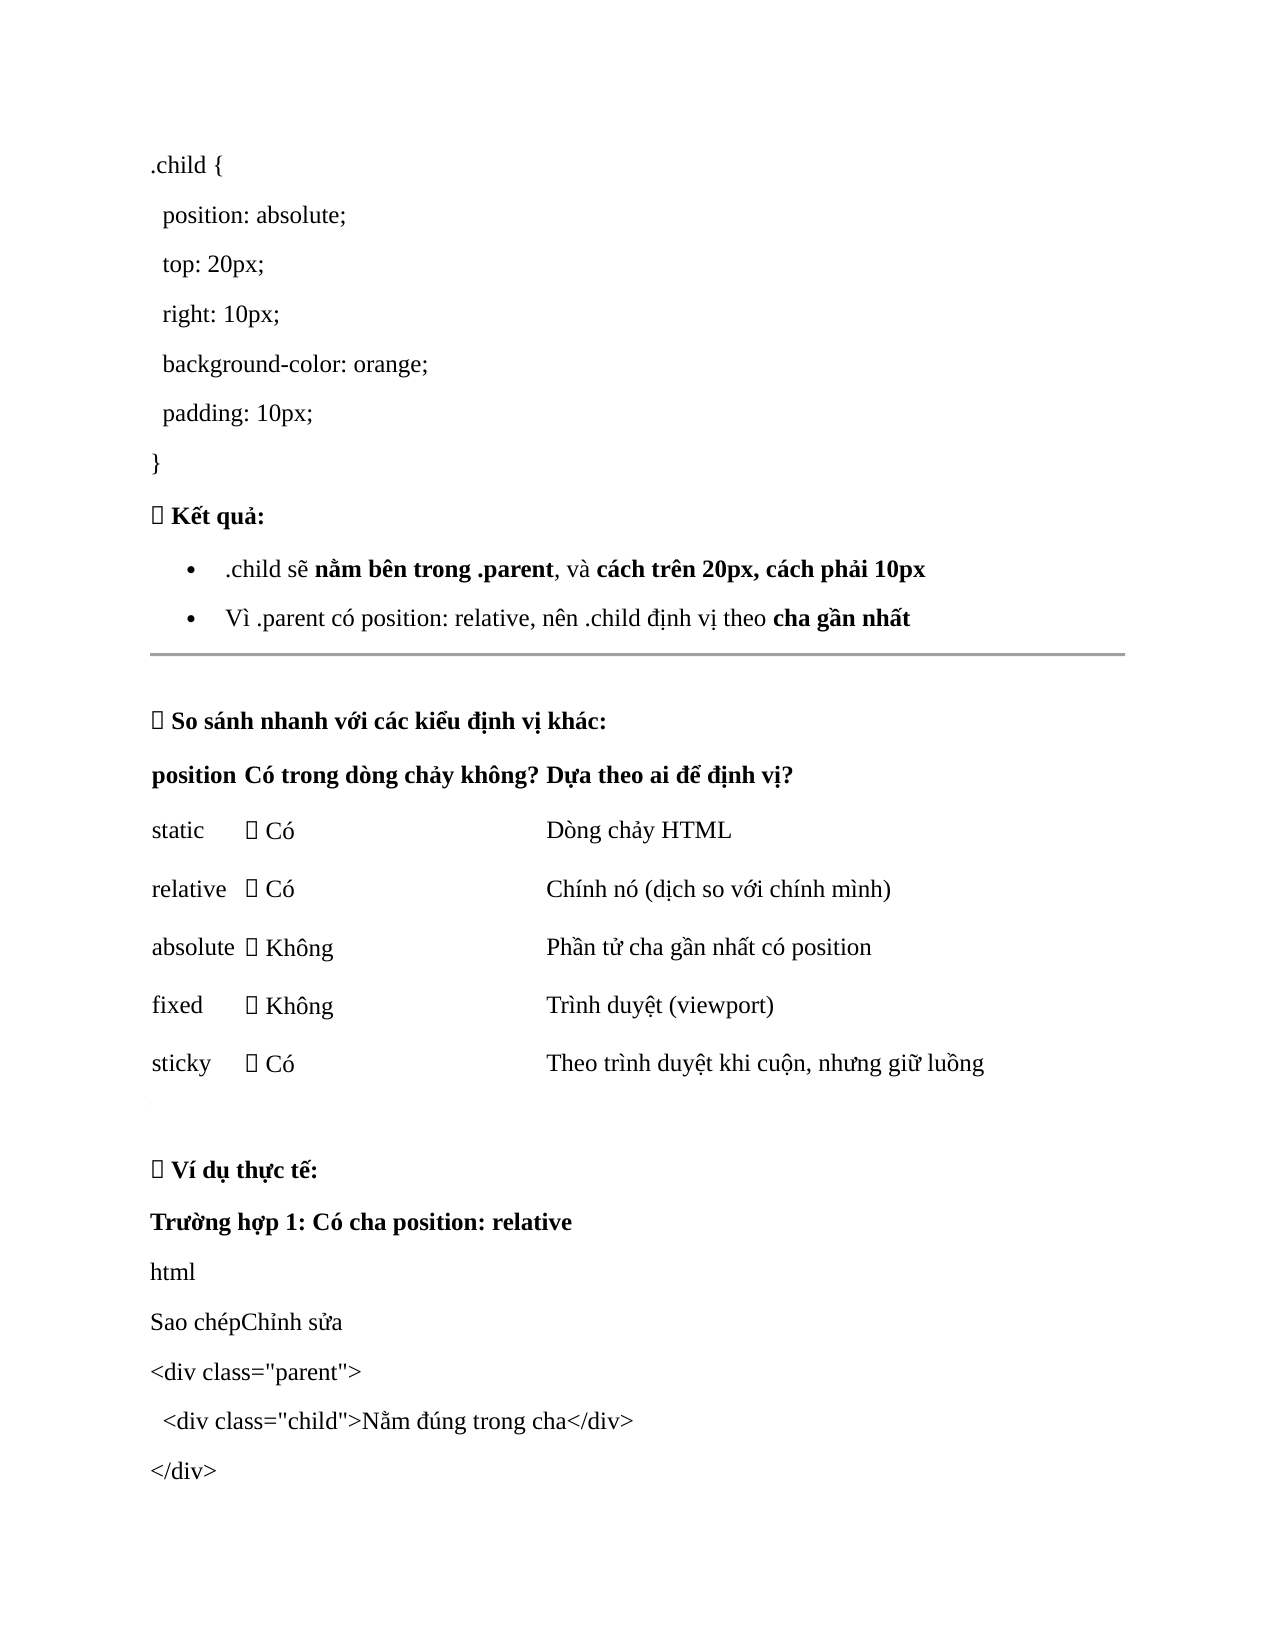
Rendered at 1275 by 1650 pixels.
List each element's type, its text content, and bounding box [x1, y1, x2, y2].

text right: 10px; [150, 299, 1125, 328]
table_cell Chính nó (dịch so với chính mình) [544, 870, 991, 928]
table_cell sticky [150, 1044, 243, 1102]
table_cell fixed [150, 986, 243, 1044]
text top: 20px; [150, 249, 1125, 278]
text <div class="parent"> [150, 1357, 1125, 1385]
table_cell ✅ Có [243, 1044, 544, 1102]
text ✅ Kết quả: [150, 498, 1125, 532]
table_cell ✅ Có [243, 870, 544, 928]
table_cell Phần tử cha gần nhất có position [544, 928, 991, 986]
table_header Dựa theo ai để định vị? [544, 759, 991, 811]
text html [150, 1257, 1125, 1286]
table_cell Dòng chảy HTML [544, 811, 991, 869]
text Trường hợp 1: Có cha position: relative [150, 1207, 1125, 1236]
table_cell ❌ Không [243, 928, 544, 986]
list Vì .parent có position: relative, nên .child định vị theo cha gần nhất [187, 603, 1125, 632]
table_cell ❌ Không [243, 986, 544, 1044]
text Sao chépChỉnh sửa [150, 1307, 1125, 1336]
text background-color: orange; [150, 349, 1125, 377]
text 🧠 So sánh nhanh với các kiểu định vị khác: [150, 703, 1125, 737]
text </div> [150, 1456, 1125, 1485]
table_cell ✅ Có [243, 811, 544, 869]
text .child { [150, 150, 1125, 179]
table_cell Theo trình duyệt khi cuộn, nhưng giữ luồng [544, 1044, 991, 1102]
text position: absolute; [150, 200, 1125, 228]
table_cell relative [150, 870, 243, 928]
text } [150, 448, 1125, 477]
text padding: 10px; [150, 398, 1125, 427]
text <div class="child">Nằm đúng trong cha</div> [150, 1406, 1125, 1435]
text 🎨 Ví dụ thực tế: [150, 1152, 1125, 1186]
list .child sẽ nằm bên trong .parent, và cách trên 20px, cách phải 10px [187, 554, 1125, 582]
table_cell Trình duyệt (viewport) [544, 986, 991, 1044]
table_header position [150, 759, 243, 811]
table_cell absolute [150, 928, 243, 986]
table_header Có trong dòng chảy không? [243, 759, 544, 811]
table_cell static [150, 811, 243, 869]
